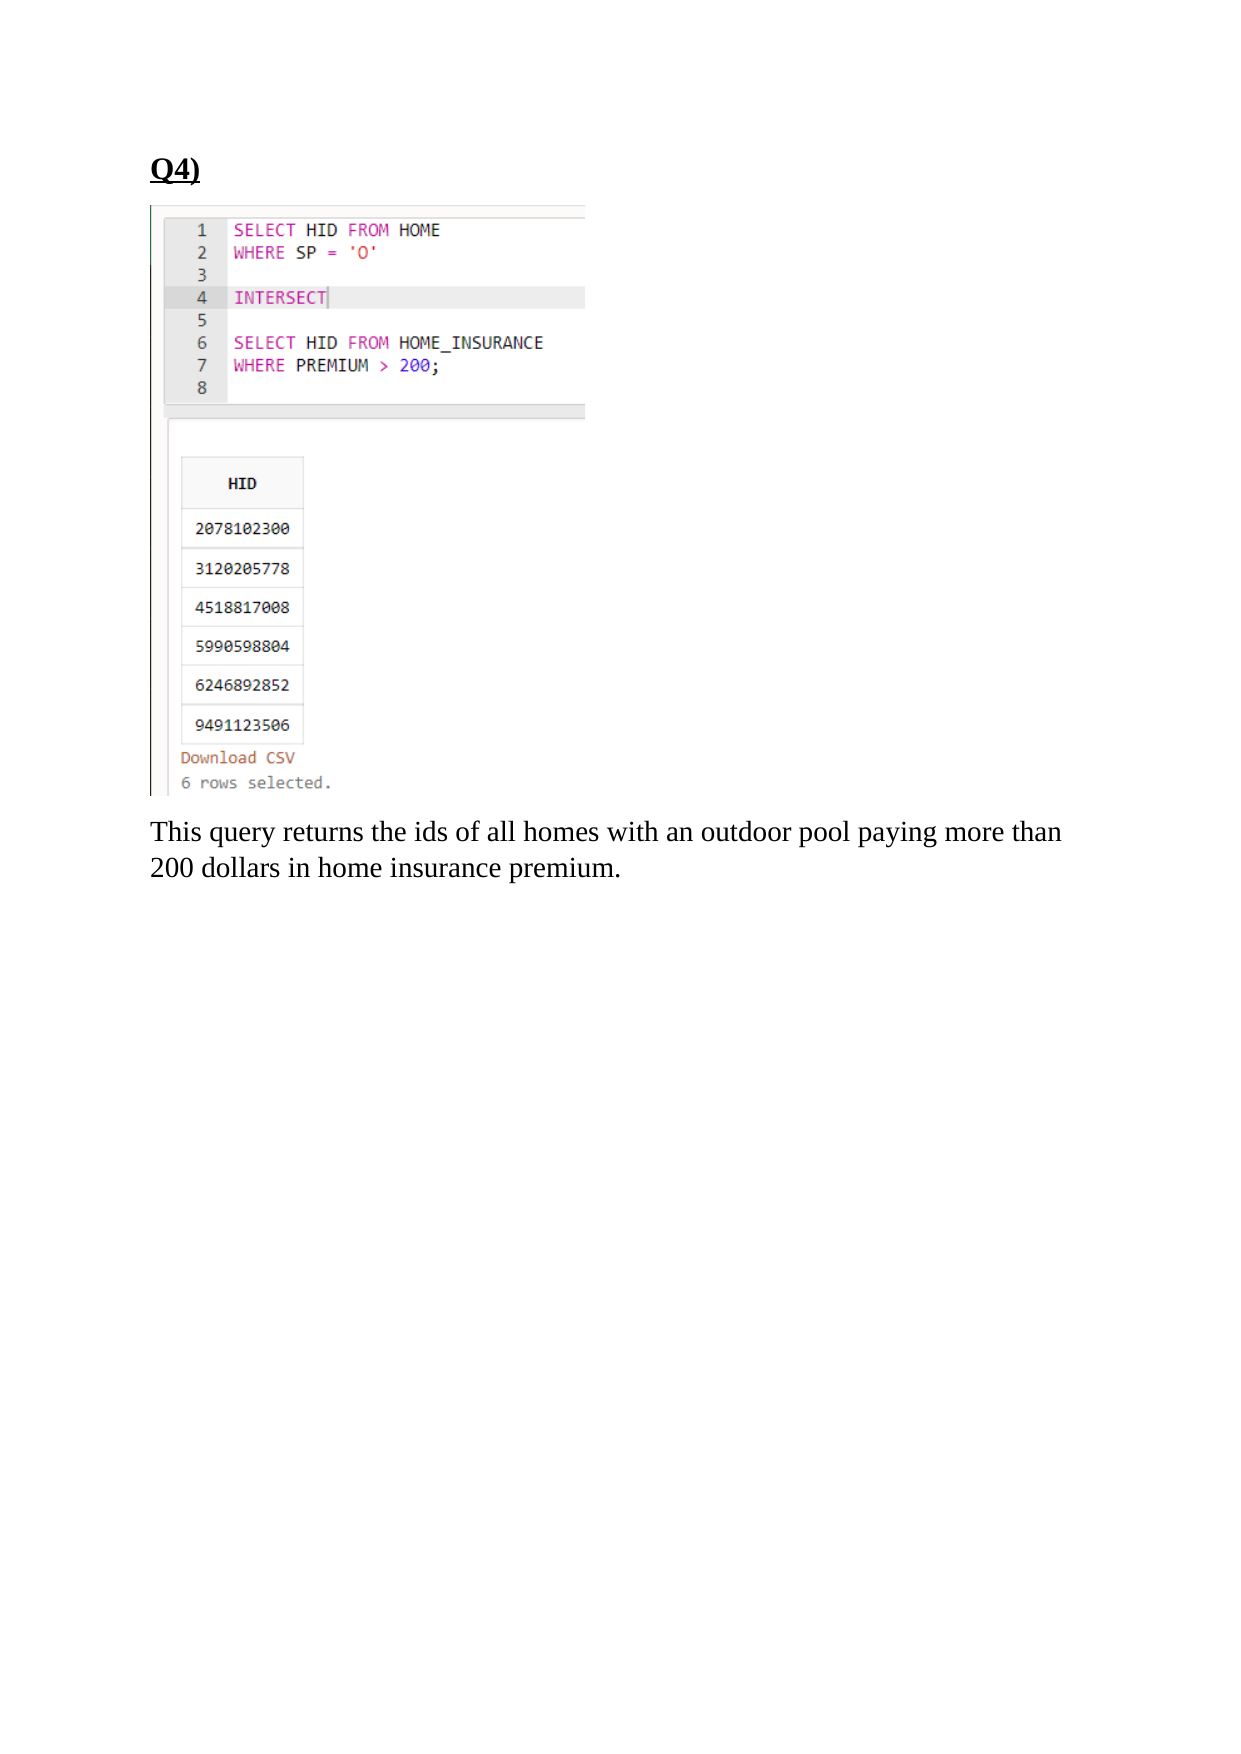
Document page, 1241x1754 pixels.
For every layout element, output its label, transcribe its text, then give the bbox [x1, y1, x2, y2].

text Q4) [150, 150, 1090, 186]
text This query returns the ids of all homes with an outdoor pool paying more than 200 dollars in home insurance premium. [150, 814, 1090, 884]
picture [150, 205, 586, 796]
